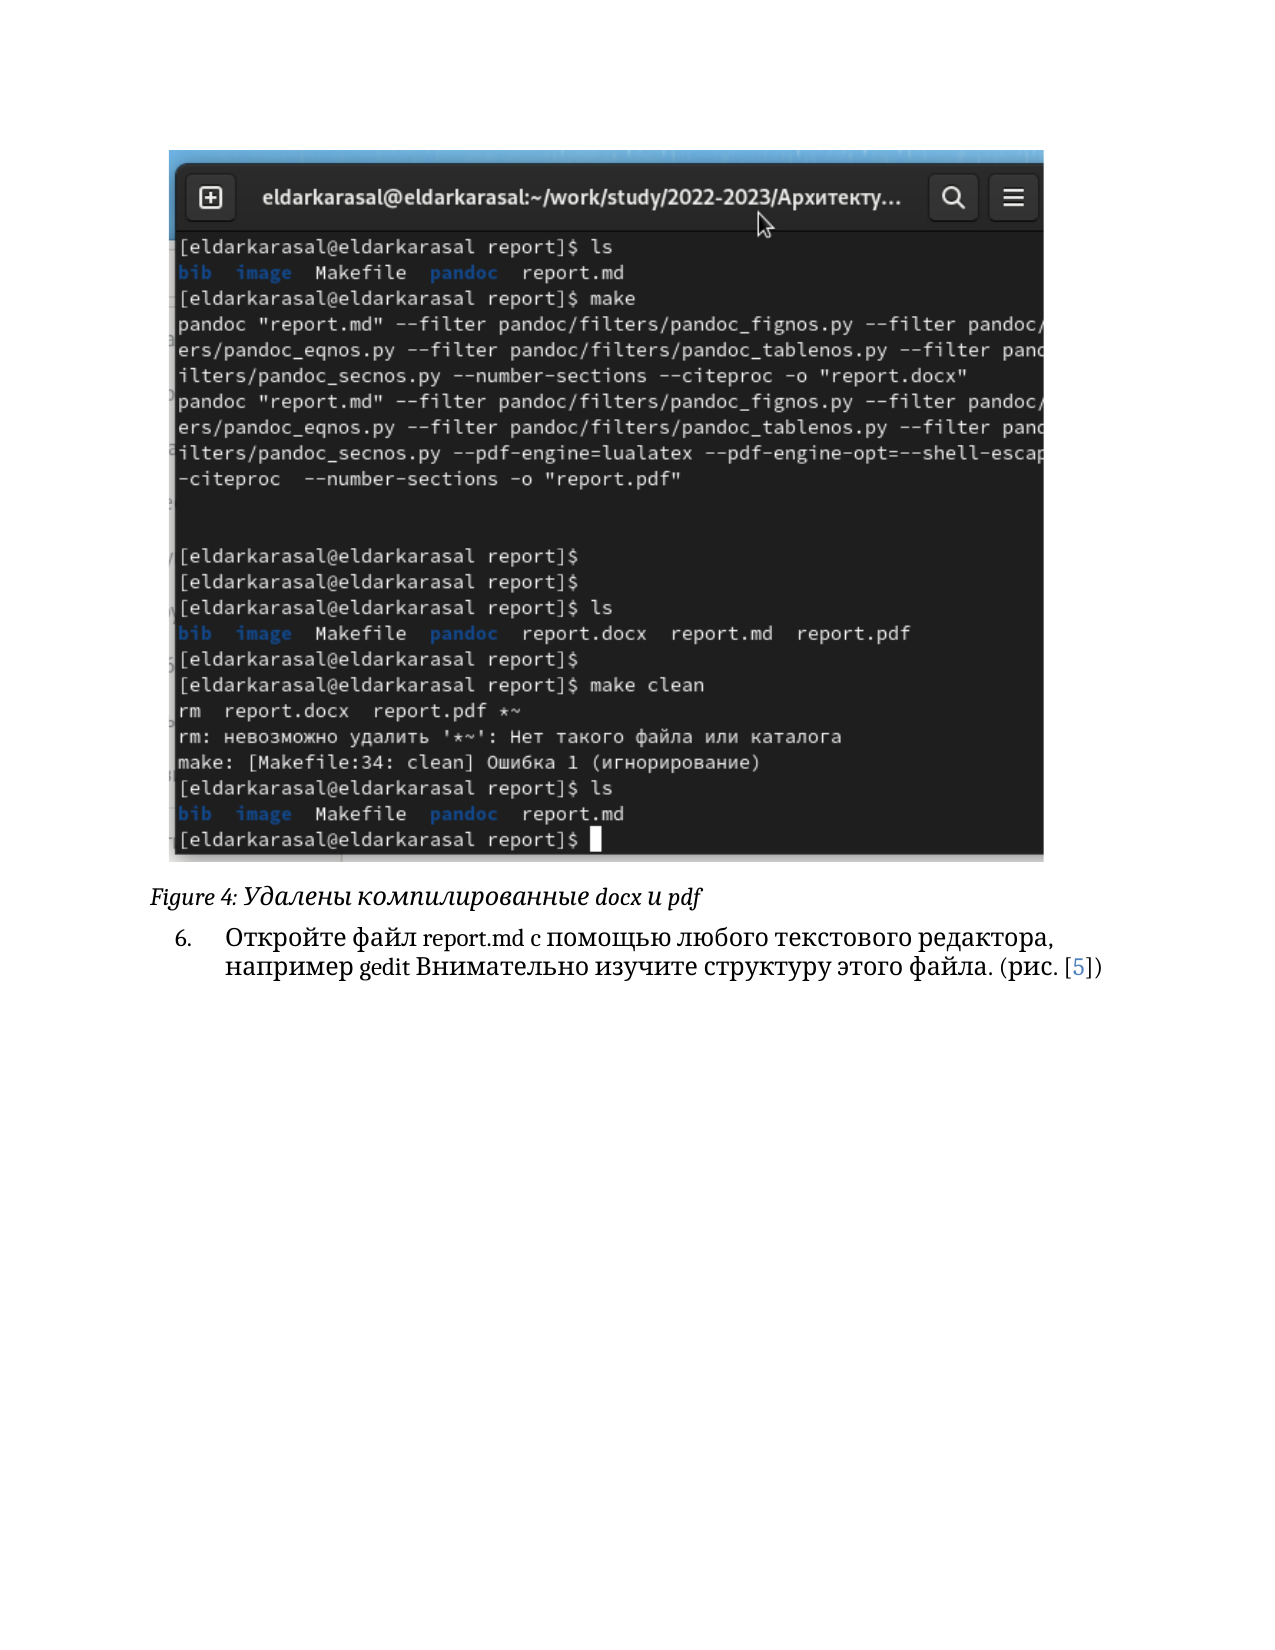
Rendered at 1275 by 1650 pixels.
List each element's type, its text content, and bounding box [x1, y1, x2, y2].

text Figure 4: Удалены компилированные docx и pdf [150, 883, 1125, 912]
picture [168, 150, 1044, 862]
list Откройте файл report.md c помощью любого текстового редактора, например gedit Внимательно изучите структуру этого файла. (рис. [5]) [175, 924, 1125, 982]
